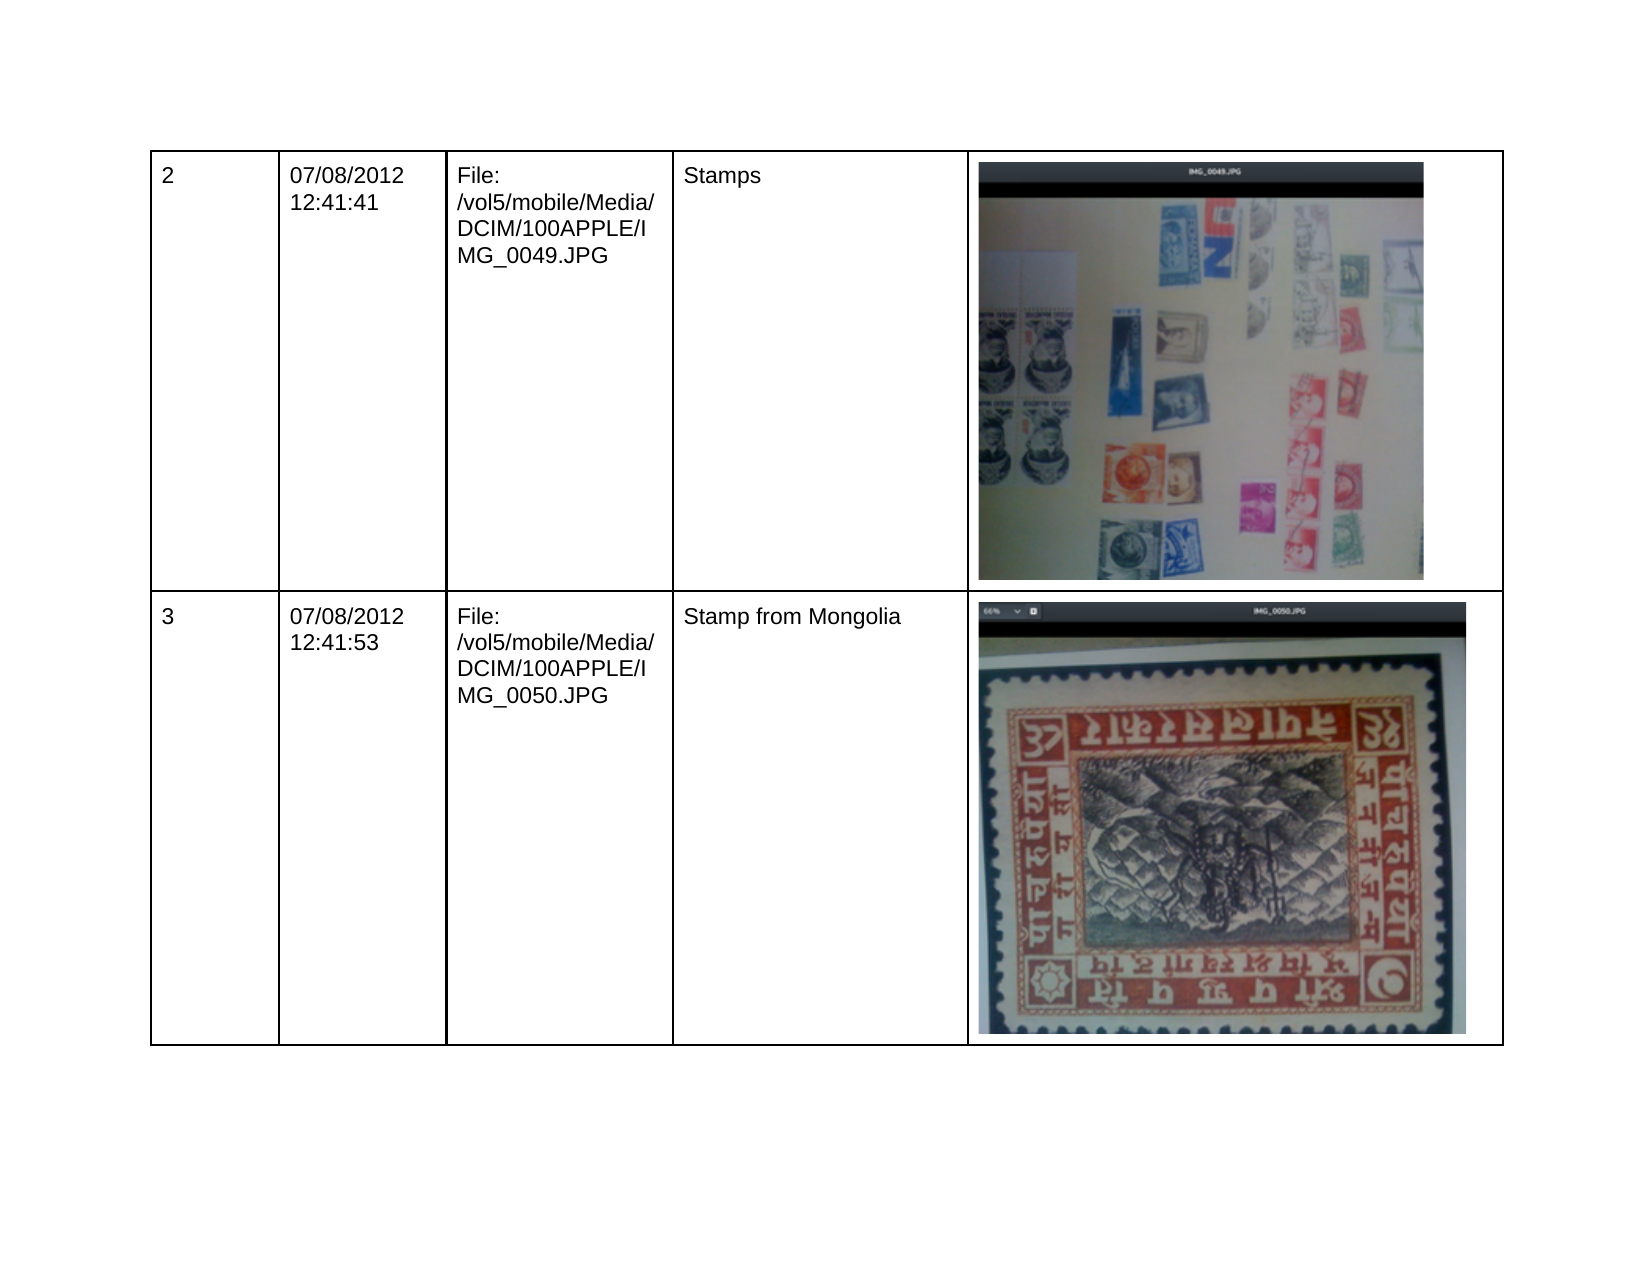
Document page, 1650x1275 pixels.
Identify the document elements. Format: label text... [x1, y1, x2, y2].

table_cell [969, 152, 1502, 590]
table_cell Stamp from Mongolia [674, 592, 967, 1044]
table_cell 3 [152, 592, 278, 1044]
picture [978, 162, 1424, 580]
table_cell 07/08/2012 12:41:53 [280, 592, 445, 1044]
table_cell 2 [152, 152, 278, 590]
table_cell 07/08/2012 12:41:41 [280, 152, 445, 590]
table_cell Stamps [674, 152, 967, 590]
table_cell File: /vol5/mobile/Media/DCIM/100APPLE/IMG_0050.JPG [448, 592, 672, 1044]
picture [978, 602, 1467, 1034]
table_cell [969, 592, 1502, 1044]
table_cell File: /vol5/mobile/Media/DCIM/100APPLE/IMG_0049.JPG [448, 152, 672, 590]
